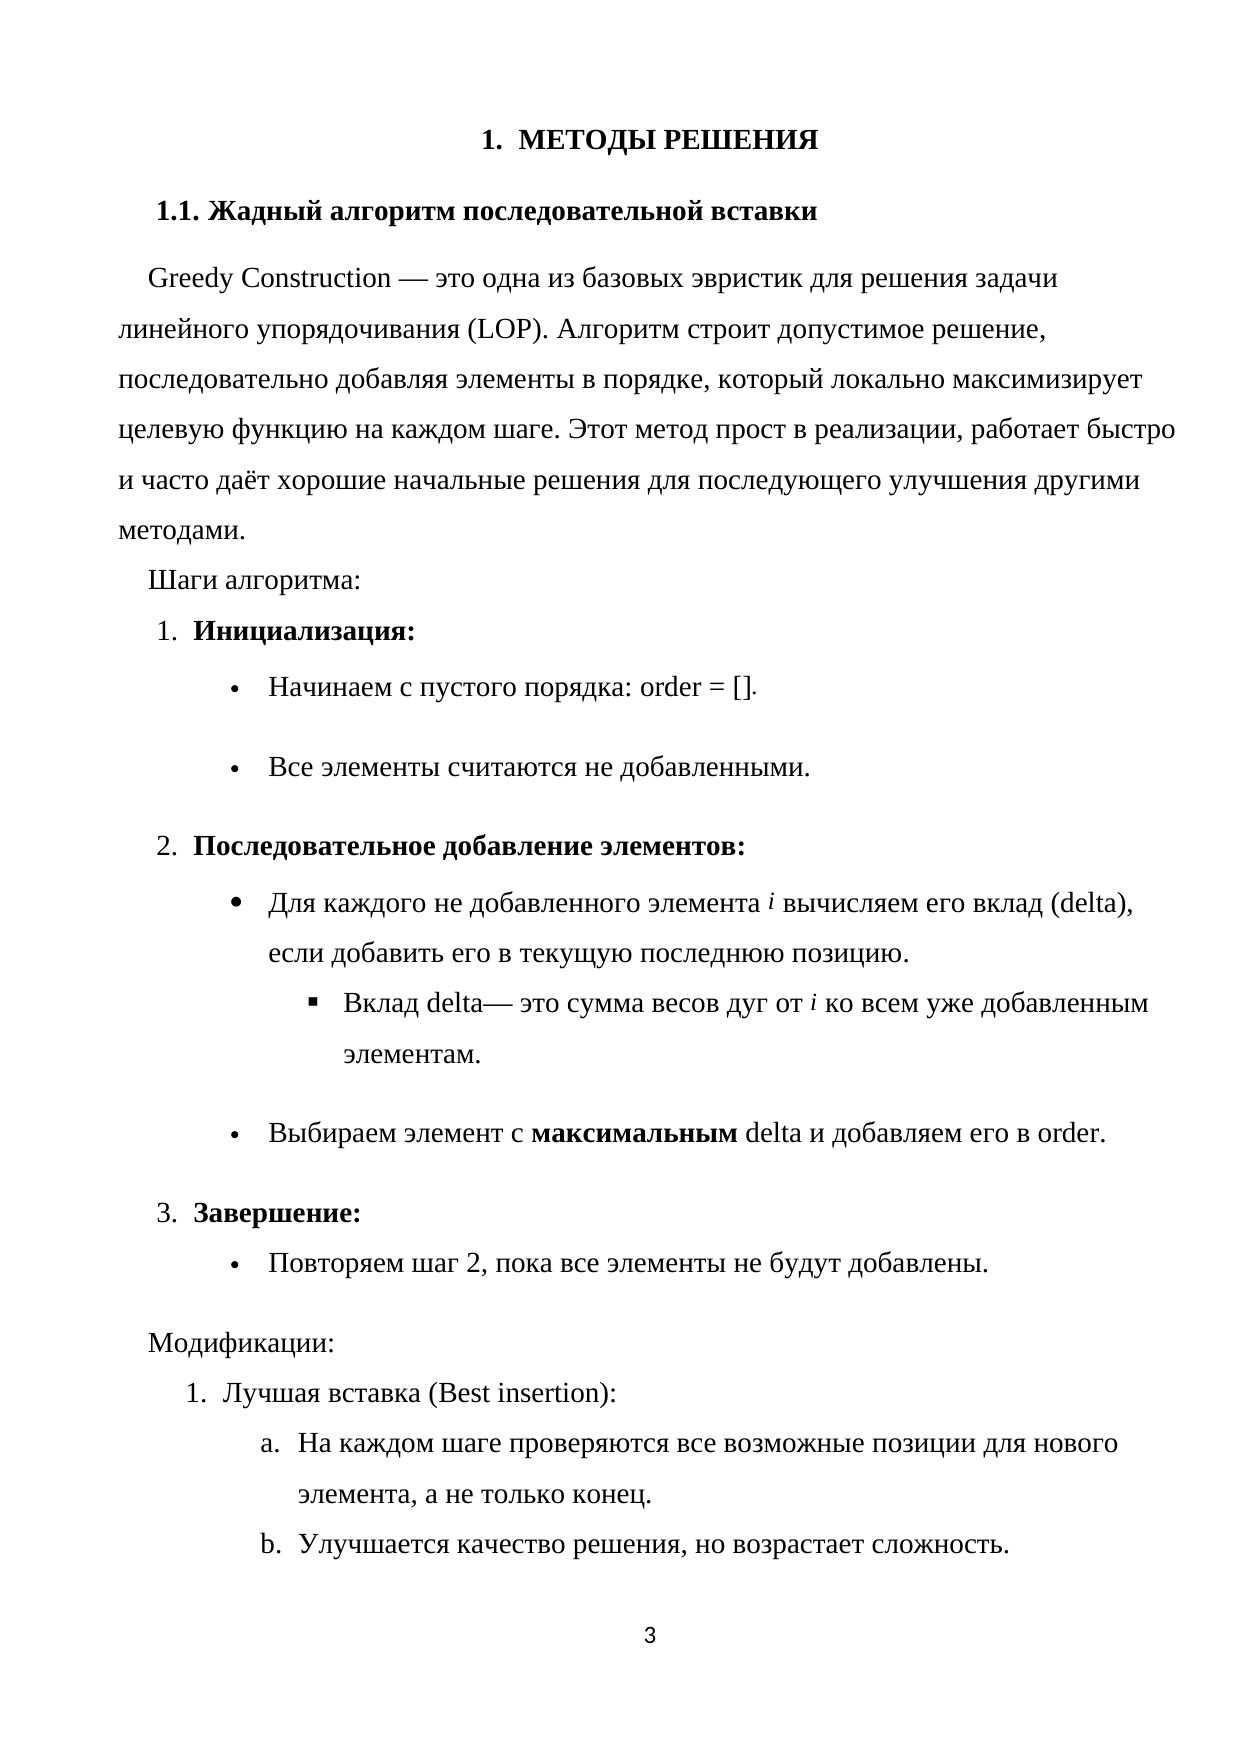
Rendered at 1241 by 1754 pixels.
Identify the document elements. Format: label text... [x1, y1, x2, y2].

list Улучшается качество решения, но возрастает сложность. [260, 1526, 1181, 1559]
list Последовательное добавление элементов: [156, 828, 1181, 862]
list Жадный алгоритм последовательной вставки [156, 193, 1181, 227]
list Выбираем элемент с максимальным delta и добавляем его в order. [231, 1116, 1181, 1149]
list Инициализация: [156, 613, 1181, 646]
list Лучшая вставка (Best insertion): [185, 1375, 1181, 1409]
list Вклад delta— это сумма весов дуг от ко всем уже добавленным элементам. [306, 986, 1181, 1069]
list Повторяем шаг 2, пока все элементы не будут добавлены. [231, 1245, 1181, 1279]
list Начинаем с пустого порядка: order = [] [231, 669, 1181, 703]
text Greedy Construction — это одна из базовых эвристик для решения задачи линейного упорядочивания (LOP). Алгоритм строит допустимое решение, последовательно добавляя элементы в порядке, который локально максимизирует целевую функцию на каждом шаге. Этот метод прост в реализации, работает быстро и часто даёт хорошие начальные решения для последующего улучшения другими методами. [118, 261, 1181, 546]
text МЕТОДЫ РЕШЕНИЯ [118, 122, 1181, 156]
list На каждом шаге проверяются все возможные позиции для нового элемента, а не только конец. [260, 1425, 1181, 1509]
text Шаги алгоритма: [118, 562, 1181, 596]
list Завершение: [156, 1195, 1181, 1228]
list Для каждого не добавленного элемента вычисляем его вклад (delta), если добавить его в текущую последнюю позицию. [231, 885, 1181, 969]
list Все элементы считаются не добавленными. [231, 749, 1181, 782]
text Модификации: [118, 1325, 1181, 1358]
